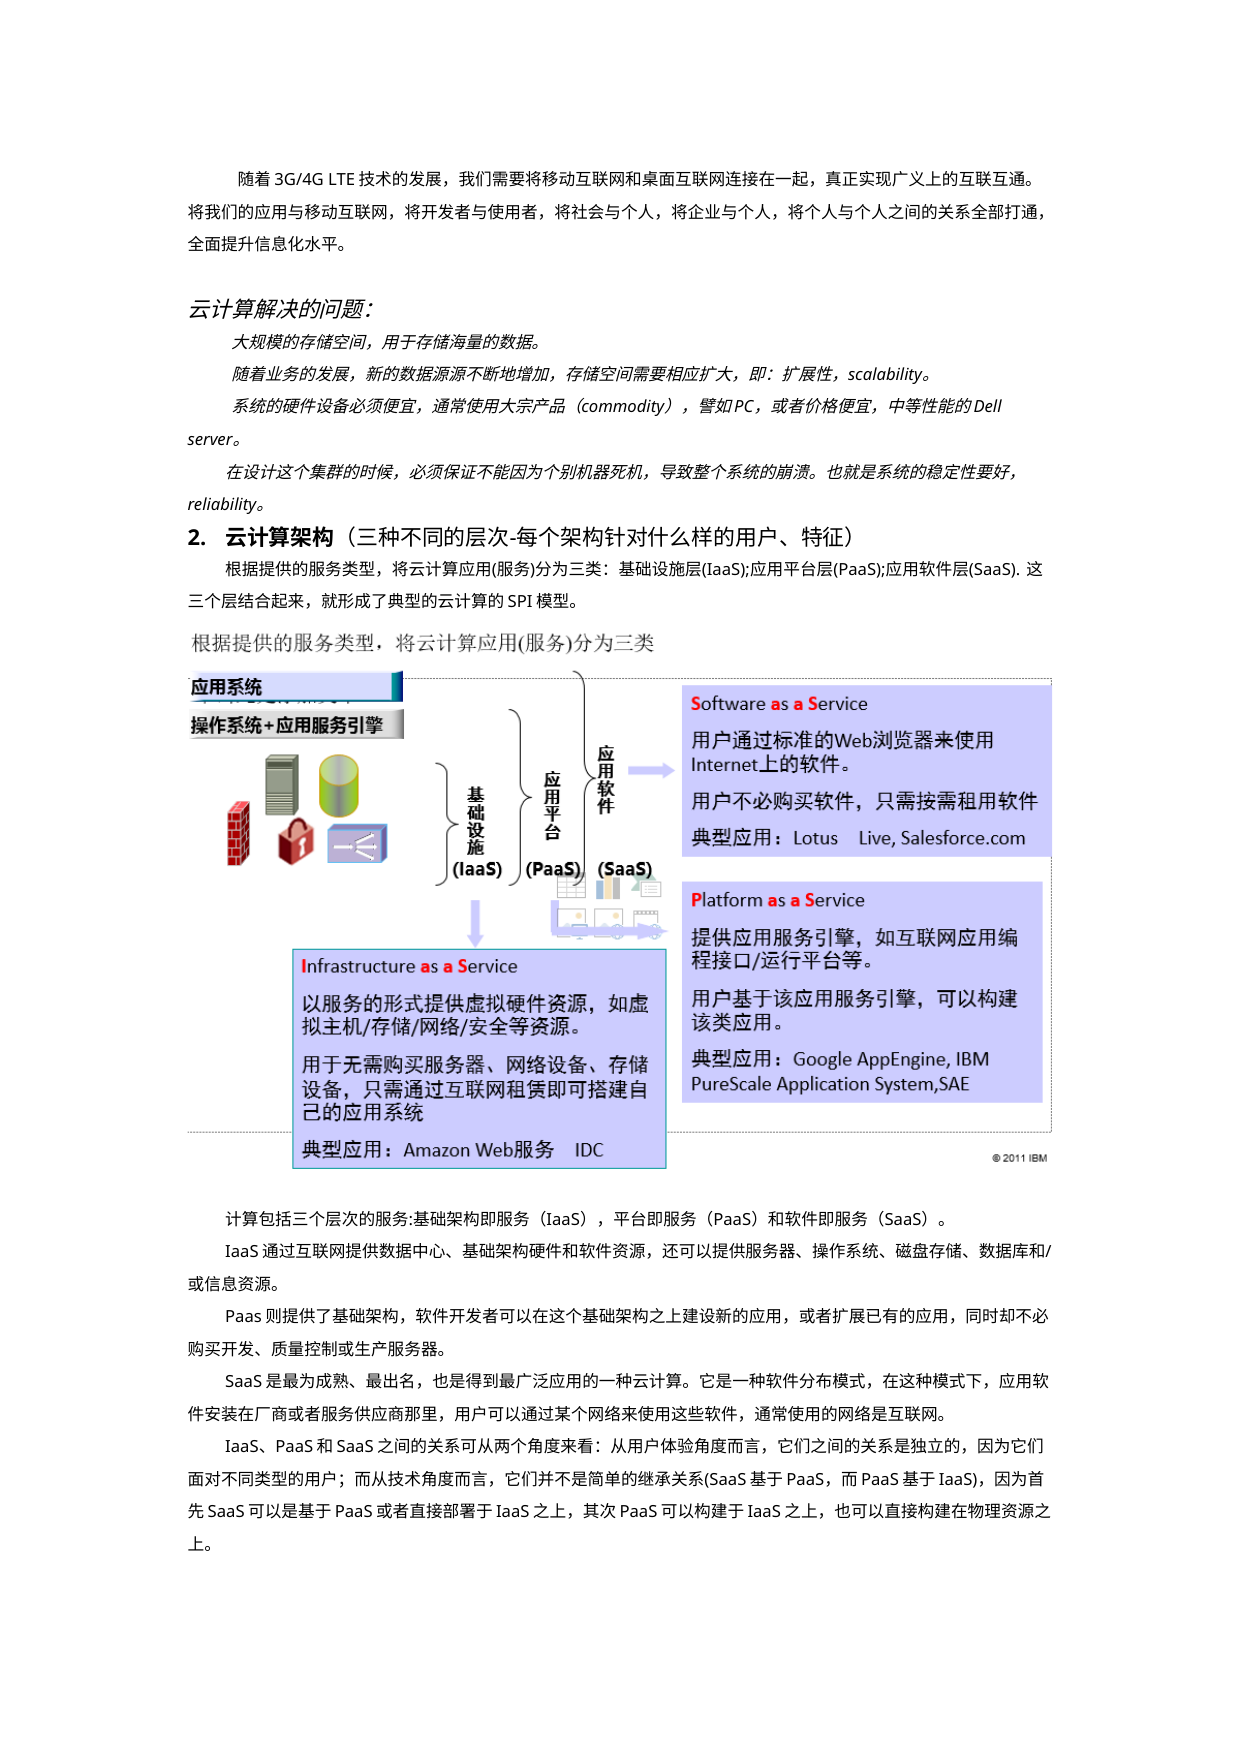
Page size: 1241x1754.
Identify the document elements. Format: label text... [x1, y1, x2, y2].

text IaaS、PaaS和SaaS之间的关系可从两个角度来看：从用户体验角度而言，它们之间的关系是独立的，因为它们面对不同类型的用户；而从技术角度而言，它们并不是简单的继承关系(SaaS基于PaaS，而PaaS基于IaaS)，因为首先SaaS可以是基于PaaS或者直接部署于IaaS之上，其次PaaS可以构建于IaaS之上，也可以直接构建在物理资源之上。 [187, 1429, 1053, 1559]
text 云计算解决的问题： [187, 292, 1053, 324]
text 系统的硬件设备必须便宜，通常使用大宗产品（commodity），譬如PC，或者价格便宜，中等性能的Dell server。 [187, 389, 1053, 454]
picture [187, 617, 1053, 1172]
list 云计算架构（三种不同的层次-每个架构针对什么样的用户、特征） [187, 519, 1053, 552]
text 大规模的存储空间，用于存储海量的数据。 [187, 324, 1053, 357]
text 随着业务的发展，新的数据源源不断地增加，存储空间需要相应扩大，即：扩展性，scalability。 [187, 357, 1053, 389]
text Paas则提供了基础架构，软件开发者可以在这个基础架构之上建设新的应用，或者扩展已有的应用，同时却不必购买开发、质量控制或生产服务器。 [187, 1299, 1053, 1364]
text SaaS是最为成熟、最出名，也是得到最广泛应用的一种云计算。它是一种软件分布模式，在这种模式下，应用软件安装在厂商或者服务供应商那里，用户可以通过某个网络来使用这些软件，通常使用的网络是互联网。 [187, 1364, 1053, 1429]
text 在设计这个集群的时候，必须保证不能因为个别机器死机，导致整个系统的崩溃。也就是系统的稳定性要好，reliability。 [187, 454, 1053, 519]
text 计算包括三个层次的服务:基础架构即服务（IaaS），平台即服务（PaaS）和软件即服务（SaaS）。 [187, 1202, 1053, 1234]
text 根据提供的服务类型，将云计算应用(服务)分为三类：基础设施层(IaaS);应用平台层(PaaS);应用软件层(SaaS). 这三个层结合起来，就形成了典型的云计算的SPI模型。 [187, 552, 1053, 617]
text 随着3G/4G LTE技术的发展，我们需要将移动互联网和桌面互联网连接在一起，真正实现广义上的互联互通。将我们的应用与移动互联网，将开发者与使用者，将社会与个人，将企业与个人，将个人与个人之间的关系全部打通，全面提升信息化水平。 [187, 162, 1053, 259]
text IaaS通过互联网提供数据中心、基础架构硬件和软件资源，还可以提供服务器、操作系统、磁盘存储、数据库和/或信息资源。 [187, 1234, 1053, 1299]
